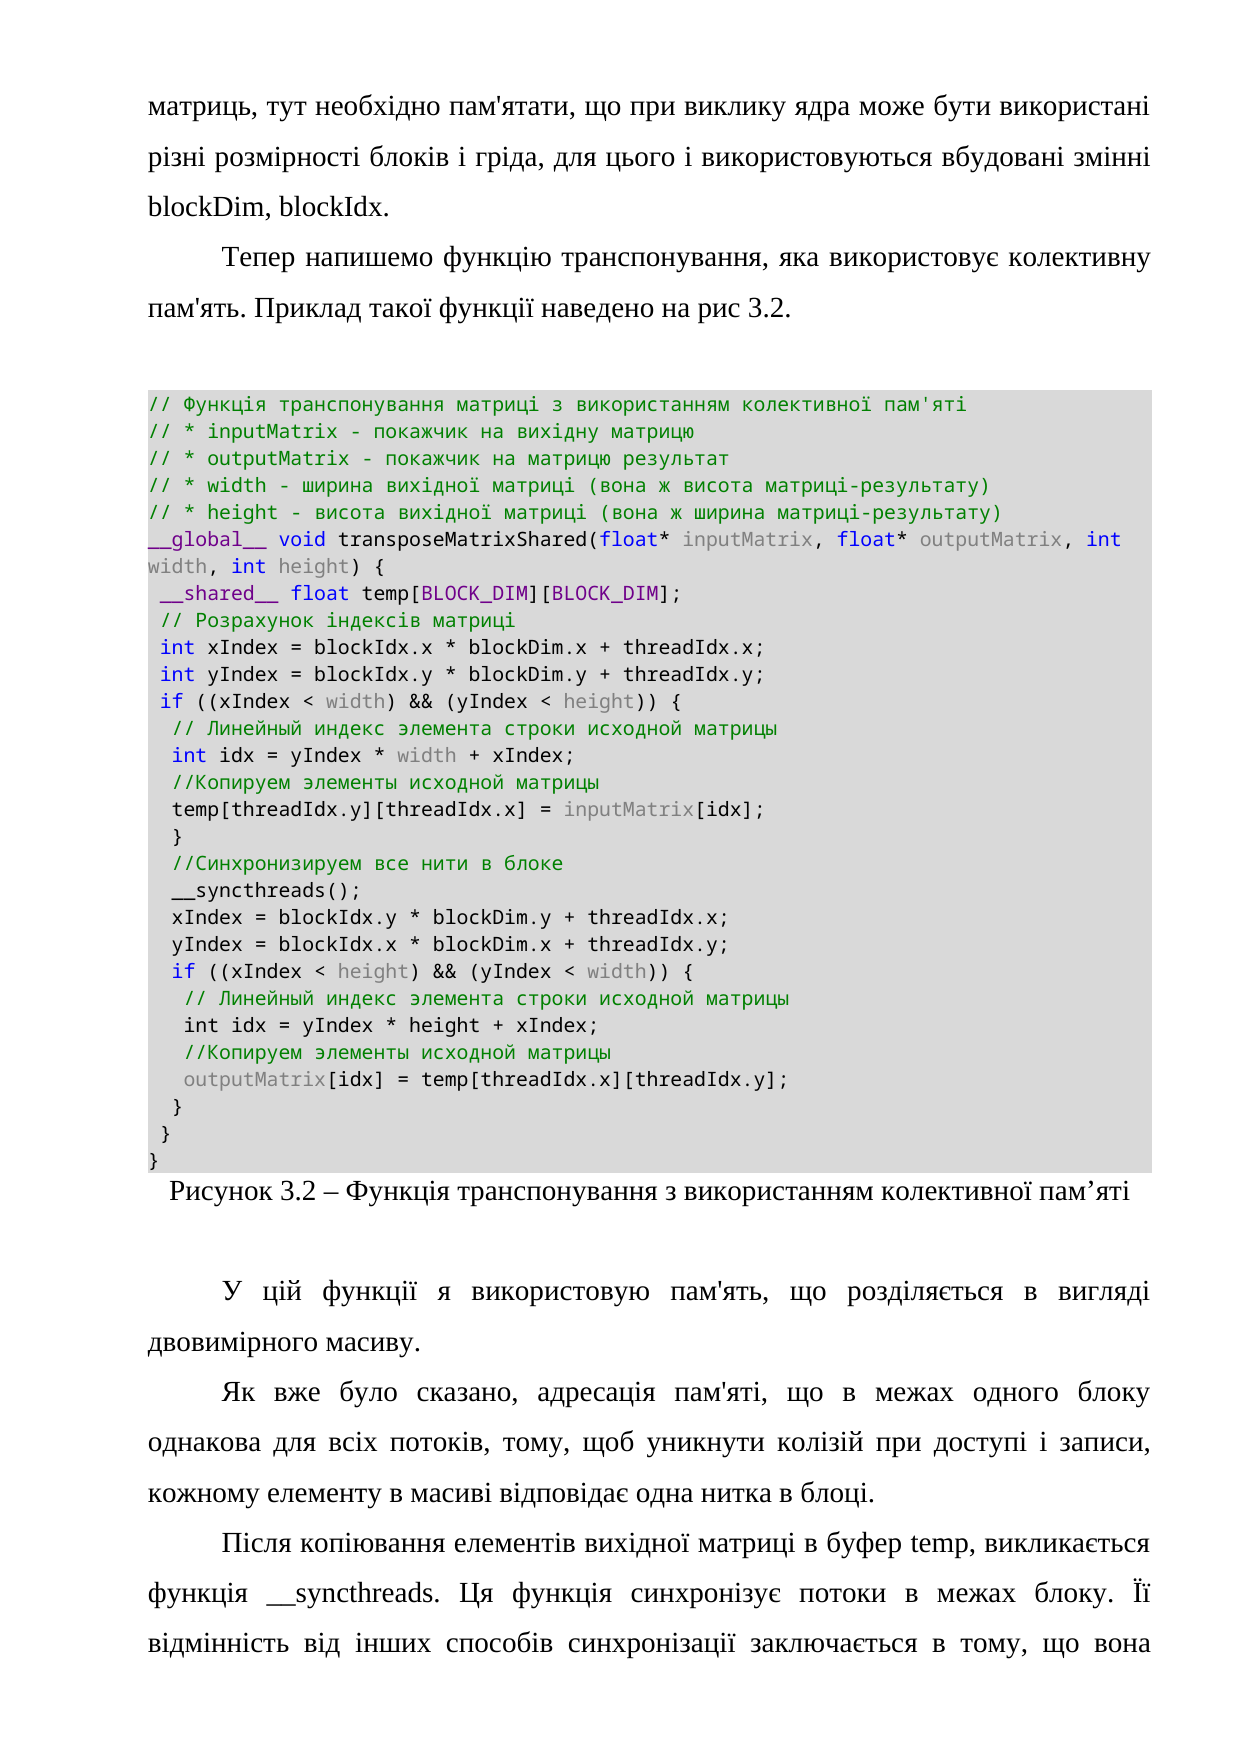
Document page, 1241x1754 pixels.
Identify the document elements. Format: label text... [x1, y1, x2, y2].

text } [148, 1146, 1152, 1173]
text __global__ void transposeMatrixShared(float* inputMatrix, float* outputMatrix, int width, int height) { [148, 525, 1152, 579]
text } [148, 1119, 1152, 1146]
text outputMatrix[idx] = temp[threadIdx.x][threadIdx.y]; [148, 1065, 1152, 1092]
text if ((xIndex < height) && (yIndex < width)) { [148, 957, 1152, 984]
text // Линейный индекс элемента строки исходной матрицы [148, 984, 1152, 1011]
text int idx = yIndex * height + xIndex; [148, 1011, 1152, 1038]
text xIndex = blockIdx.y * blockDim.y + threadIdx.x; [148, 903, 1152, 930]
text __shared__ float temp[BLOCK_DIM][BLOCK_DIM]; [148, 579, 1152, 606]
text Як вже було сказано, адресація пам'яті, що в межах одного блоку однакова для всіх потоків, тому, щоб уникнути колізій при доступі і записи, кожному елементу в масиві відповідає одна нитка в блоці. [148, 1374, 1152, 1508]
text temp[threadIdx.y][threadIdx.x] = inputMatrix[idx]; [148, 795, 1152, 822]
text if ((xIndex < width) && (yIndex < height)) { [148, 687, 1152, 714]
text int yIndex = blockIdx.y * blockDim.y + threadIdx.y; [148, 660, 1152, 687]
text // * outputMatrix - покажчик на матрицю результат [148, 444, 1152, 471]
text } [148, 822, 1152, 849]
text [148, 1525, 1152, 1659]
text // * height - висота вихідної матриці (вона ж ширина матриці-результату) [148, 498, 1152, 525]
text int idx = yIndex * width + xIndex; [148, 741, 1152, 768]
text У цій функції я використовую пам'ять, що розділяється в вигляді двовимірного масиву. [148, 1273, 1152, 1357]
text //Синхронизируем все нити в блоке [148, 849, 1152, 876]
text // Розрахунок індексів матриці [148, 606, 1152, 633]
text // * width - ширина вихідної матриці (вона ж висота матриці-результату) [148, 471, 1152, 498]
text Тепер напишемо функцію транспонування, яка використовує колективну пам'ять. Приклад такої функції наведено на рис 3.2. [148, 239, 1152, 323]
text yIndex = blockIdx.x * blockDim.x + threadIdx.y; [148, 930, 1152, 957]
text //Копируем элементы исходной матрицы [148, 1038, 1152, 1065]
text // Функція транспонування матриці з використанням колективної пам'яті [148, 390, 1152, 417]
text Рисунок 3.2 – Функція транспонування з використанням колективної пам’яті [148, 1173, 1152, 1206]
text __syncthreads(); [148, 876, 1152, 903]
text // Линейный индекс элемента строки исходной матрицы [148, 714, 1152, 741]
text int xIndex = blockIdx.x * blockDim.x + threadIdx.x; [148, 633, 1152, 660]
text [148, 88, 1152, 223]
text //Копируем элементы исходной матрицы [148, 768, 1152, 795]
text } [148, 1092, 1152, 1119]
text // * inputMatrix - покажчик на вихідну матрицю [148, 417, 1152, 444]
